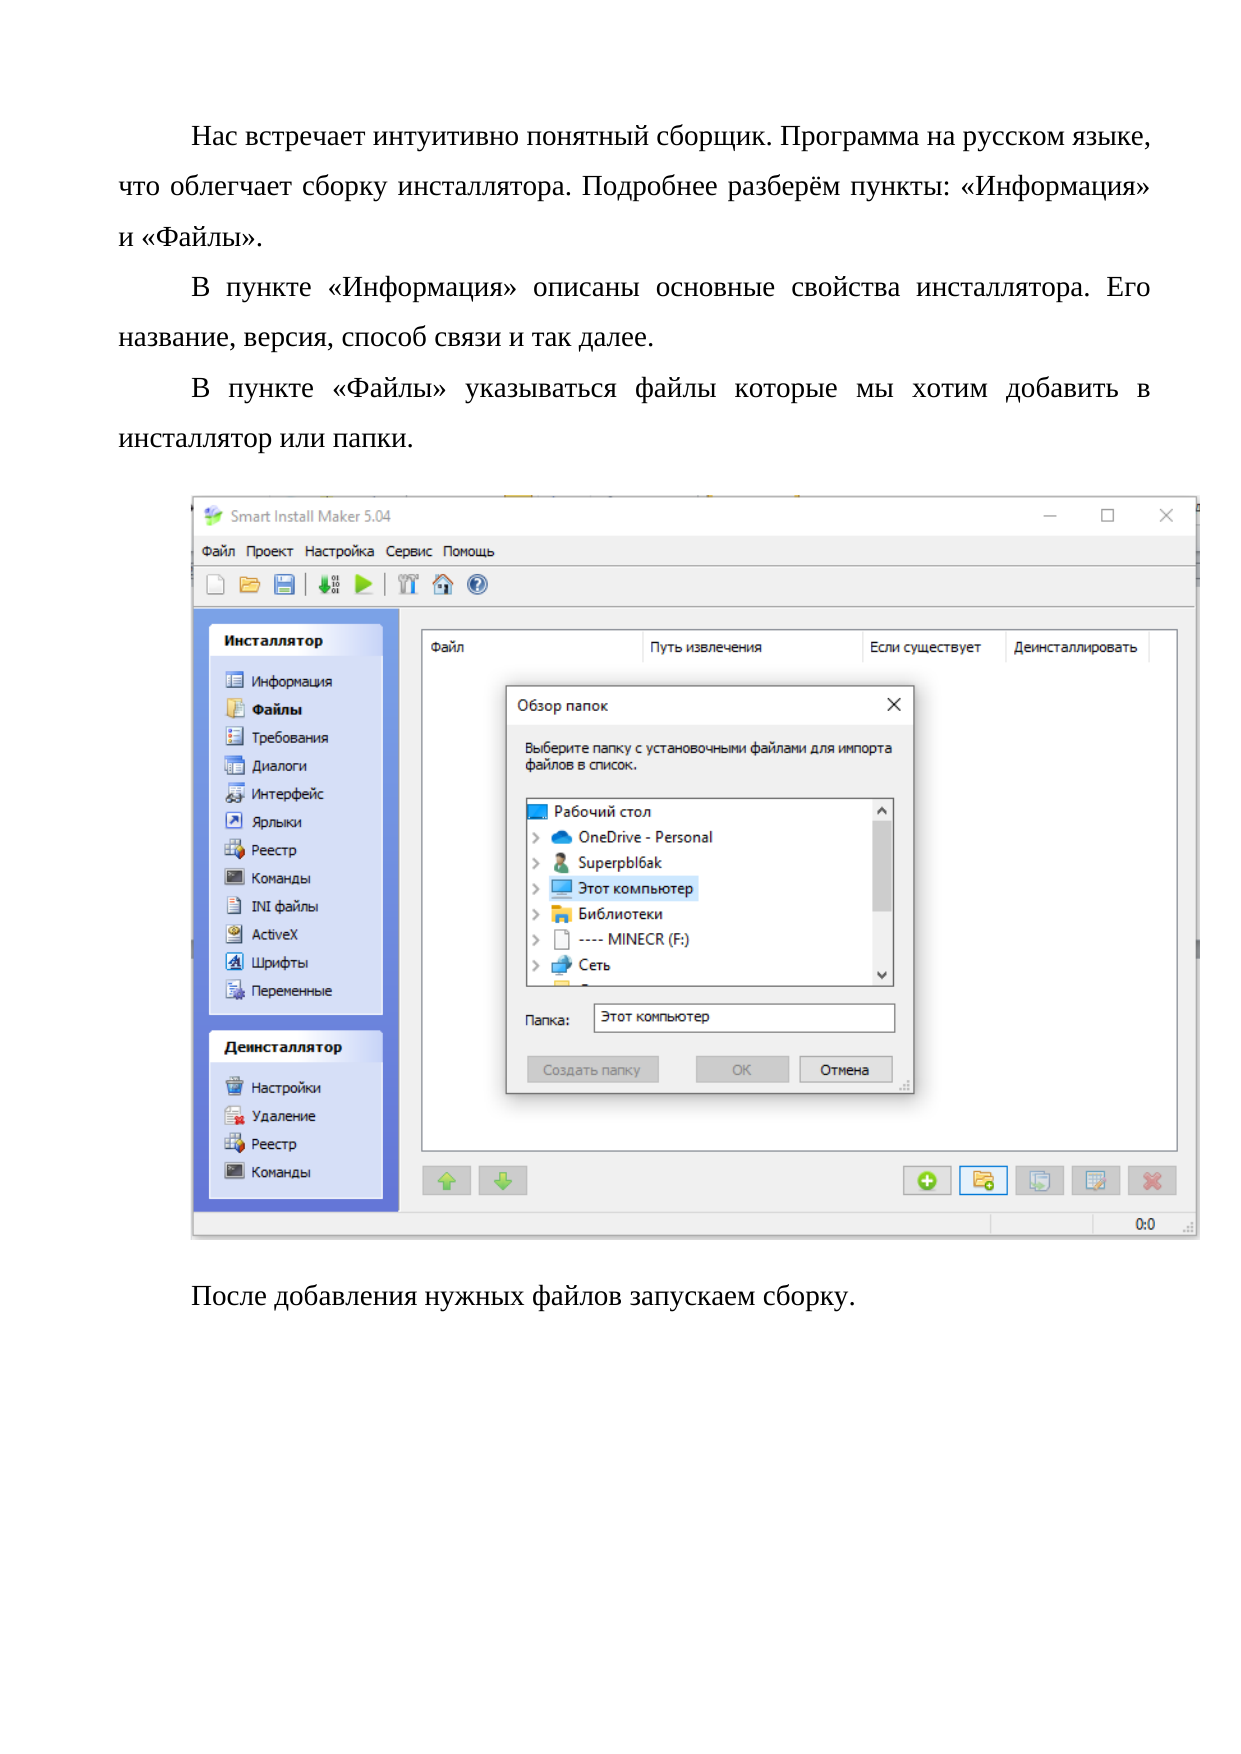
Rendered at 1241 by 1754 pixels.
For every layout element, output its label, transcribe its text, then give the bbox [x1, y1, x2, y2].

text В пункте «Файлы» указываться файлы которые мы хотим добавить в инсталлятор или папки. [118, 370, 1152, 453]
text Нас встречает интуитивно понятный сборщик. Программа на русском языке, что облегчает сборку инсталлятора. Подробнее разберём пункты: «Информация» и «Файлы». [118, 118, 1152, 252]
picture [190, 495, 1200, 1240]
text В пункте «Информация» описаны основные свойства инсталлятора. Его название, версия, способ связи и так далее. [118, 269, 1152, 353]
text После добавления нужных файлов запускаем сборку. [118, 1278, 1152, 1312]
